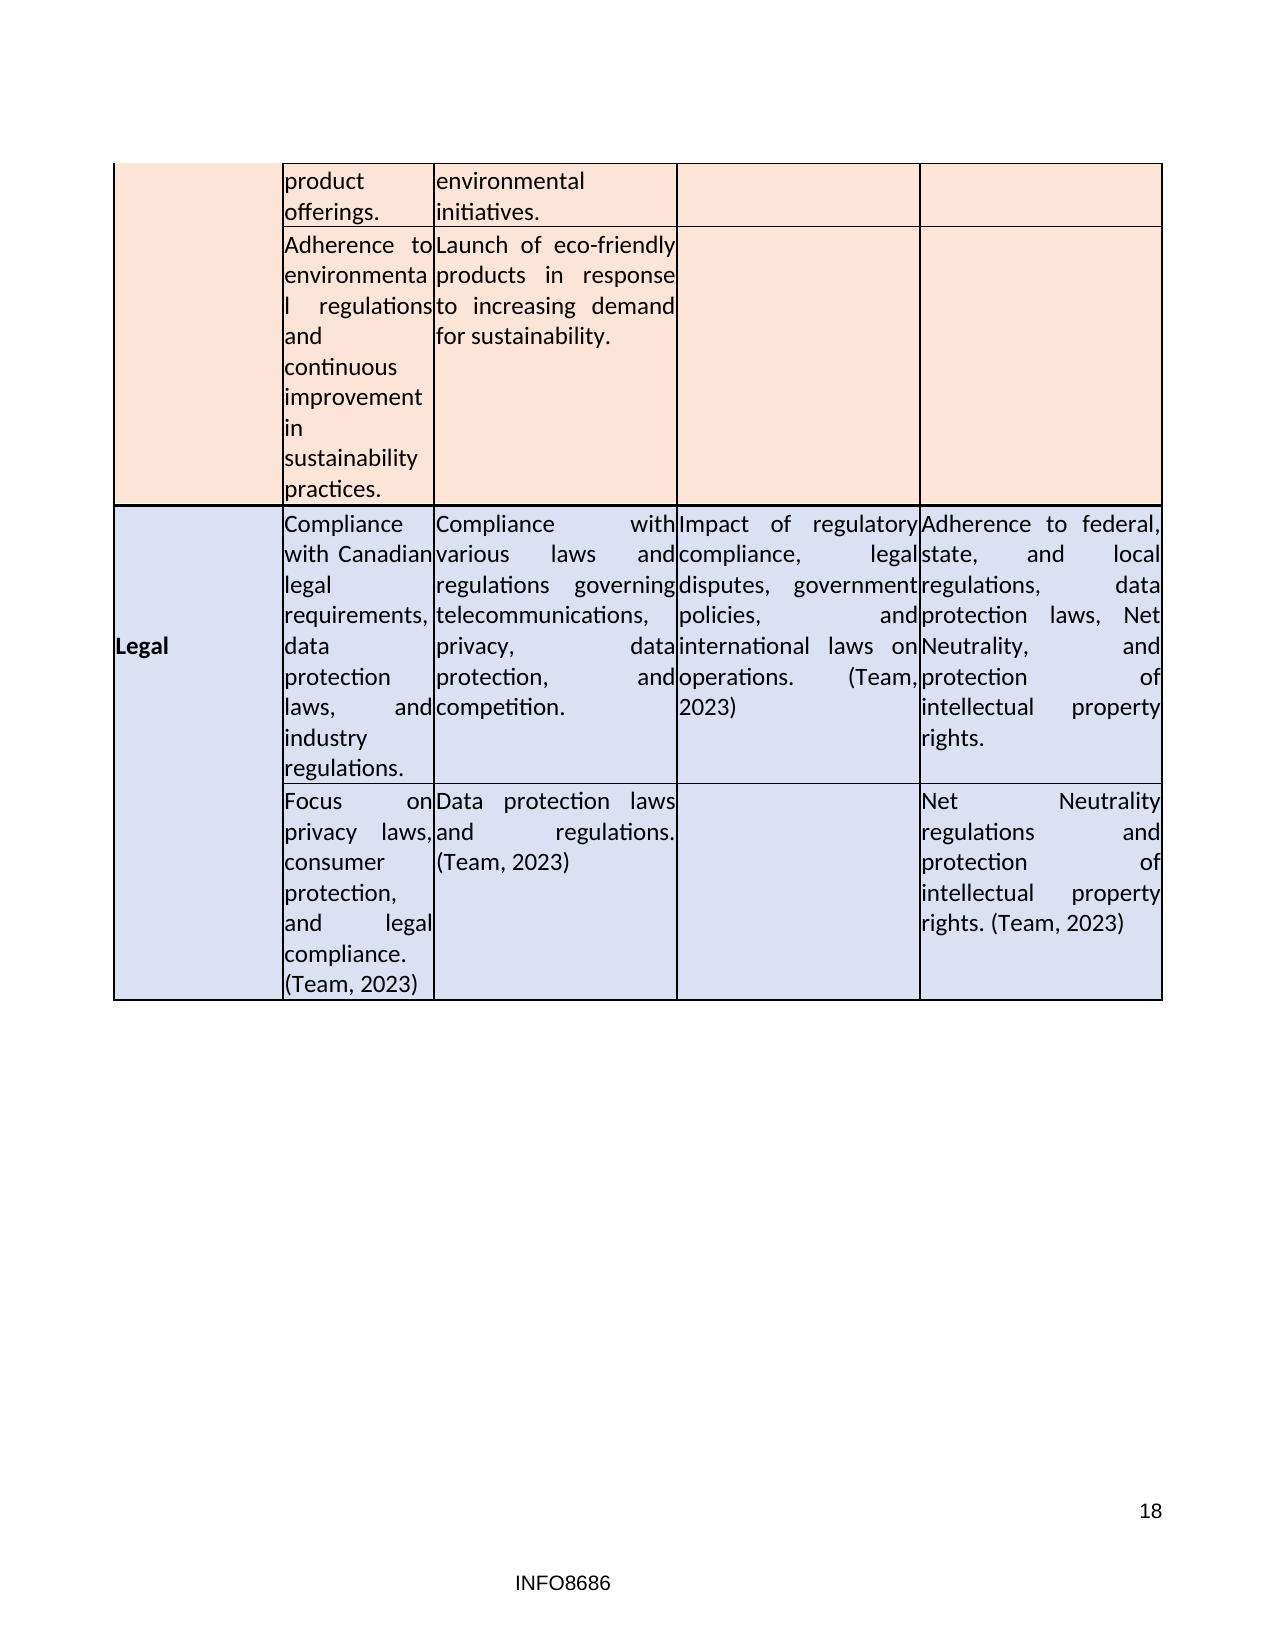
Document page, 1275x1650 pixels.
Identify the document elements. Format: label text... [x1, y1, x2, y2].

table_cell Adherence to federal, state, and local regulations, data protection laws, Net Neutrality, and protection of intellectual property rights. [921, 507, 1161, 783]
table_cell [435, 164, 676, 226]
table_cell [921, 227, 1161, 503]
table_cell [921, 164, 1161, 226]
table_cell [678, 227, 919, 503]
table_cell [115, 226, 282, 503]
table_cell Compliance with various laws and regulations governing telecommunications, privacy, data protection, and competition. [435, 507, 676, 783]
table_cell Adherence to environmental regulations and continuous improvement in sustainability practices. [284, 227, 433, 503]
table_cell Impact of regulatory compliance, legal disputes, government policies, and international laws on operations. (Team, 2023) [678, 507, 919, 783]
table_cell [284, 164, 433, 226]
table_cell Focus on privacy laws, consumer protection, and legal compliance. (Team, 2023) [284, 784, 433, 999]
table_cell Launch of eco-friendly products in response to increasing demand for sustainability. [435, 227, 676, 503]
table_cell Legal [115, 507, 282, 783]
table_cell Net Neutrality regulations and protection of intellectual property rights. (Team, 2023) [921, 784, 1161, 999]
table_cell [115, 783, 282, 999]
table_cell Data protection laws and regulations. (Team, 2023) [435, 784, 676, 999]
table_cell [678, 784, 919, 999]
table_cell Compliance with Canadian legal requirements, data protection laws, and industry regulations. [284, 507, 433, 783]
table_cell [115, 163, 282, 226]
table_cell [678, 164, 919, 226]
